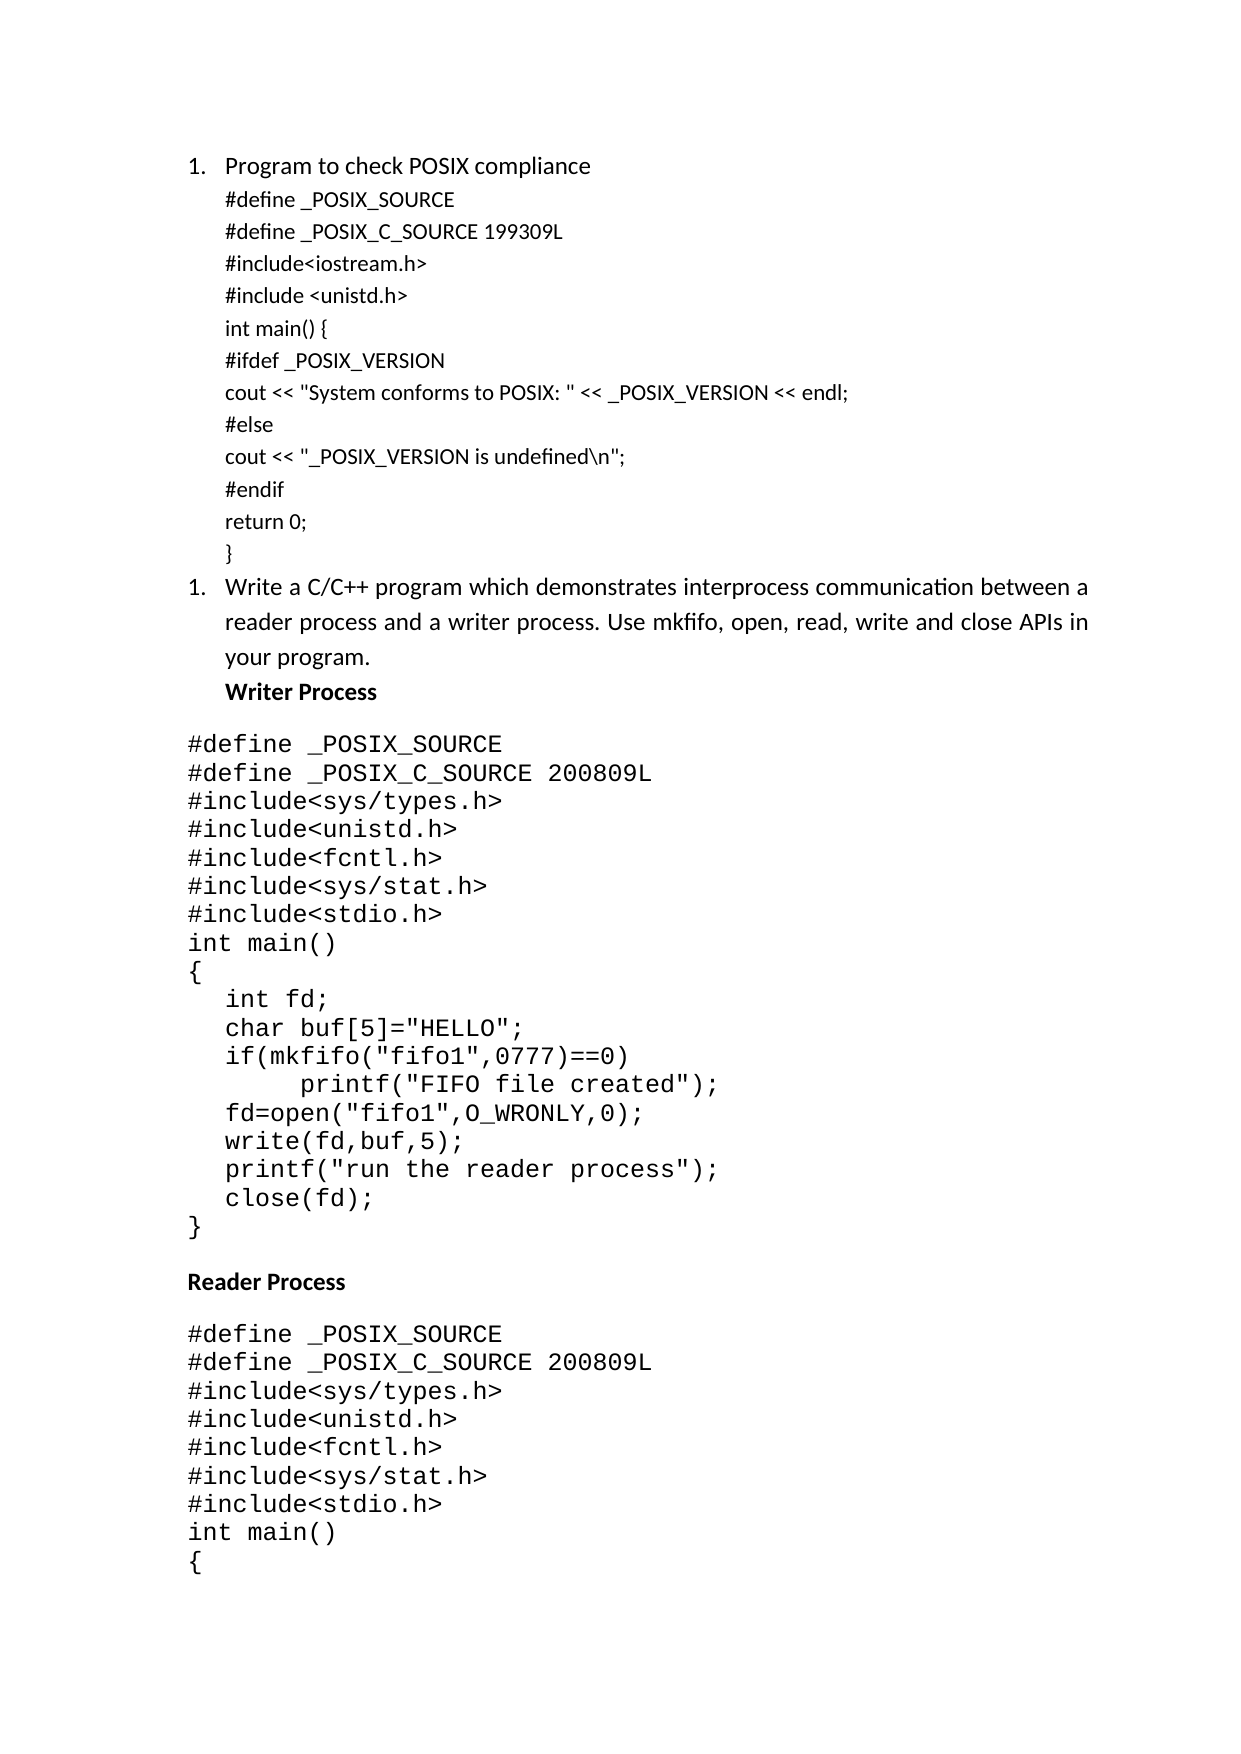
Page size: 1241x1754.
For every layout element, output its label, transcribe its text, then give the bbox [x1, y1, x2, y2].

list #else [225, 410, 1090, 438]
text #include<unistd.h> [187, 1407, 1090, 1435]
text #define _POSIX_C_SOURCE 200809L [187, 1350, 1090, 1378]
list Program to check POSIX compliance [187, 150, 1090, 181]
list #endif [225, 475, 1090, 503]
list #include <unistd.h> [225, 282, 1090, 309]
list #define _POSIX_SOURCE [225, 185, 1090, 213]
text { [187, 959, 1090, 987]
list } [225, 539, 1090, 567]
list cout << "_POSIX_VERSION is undefined\n"; [225, 442, 1090, 471]
text #define _POSIX_SOURCE [187, 732, 1090, 760]
text #include<fcntl.h> [187, 1435, 1090, 1463]
text #include<sys/types.h> [187, 1378, 1090, 1407]
text int main() [187, 930, 1090, 959]
text Reader Process [187, 1266, 1090, 1296]
text #include<sys/types.h> [187, 789, 1090, 817]
list return 0; [225, 507, 1090, 535]
text char buf[5]="HELLO"; [187, 1015, 1090, 1044]
text #include<unistd.h> [187, 817, 1090, 845]
text printf("run the reader process"); [187, 1157, 1090, 1185]
text int main() [187, 1520, 1090, 1548]
text int fd; [187, 987, 1090, 1015]
text fd=open("fifo1",O_WRONLY,0); [187, 1100, 1090, 1129]
list #ifdef _POSIX_VERSION [225, 346, 1090, 374]
text #include<stdio.h> [187, 1492, 1090, 1520]
list #define _POSIX_C_SOURCE 199309L [225, 217, 1090, 245]
text #include<sys/stat.h> [187, 1463, 1090, 1492]
text write(fd,buf,5); [187, 1129, 1090, 1157]
text #define _POSIX_SOURCE [187, 1322, 1090, 1350]
text #define _POSIX_C_SOURCE 200809L [187, 760, 1090, 789]
text #include<stdio.h> [187, 902, 1090, 930]
list cout << "System conforms to POSIX: " << _POSIX_VERSION << endl; [225, 378, 1090, 406]
list Writer Process [225, 676, 1090, 707]
text { [187, 1548, 1090, 1577]
text if(mkfifo("fifo1",0777)==0) [187, 1044, 1090, 1072]
text #include<sys/stat.h> [187, 874, 1090, 902]
text printf("FIFO file created"); [187, 1072, 1090, 1100]
text #include<fcntl.h> [187, 845, 1090, 874]
list Write a C/C++ program which demonstrates interprocess communication between a reader process and a writer process. Use mkfifo, open, read, write and close APIs in your program. [187, 571, 1090, 672]
text } [187, 1214, 1090, 1242]
text close(fd); [187, 1185, 1090, 1214]
list int main() { [225, 314, 1090, 342]
list #include<iostream.h> [225, 249, 1090, 277]
